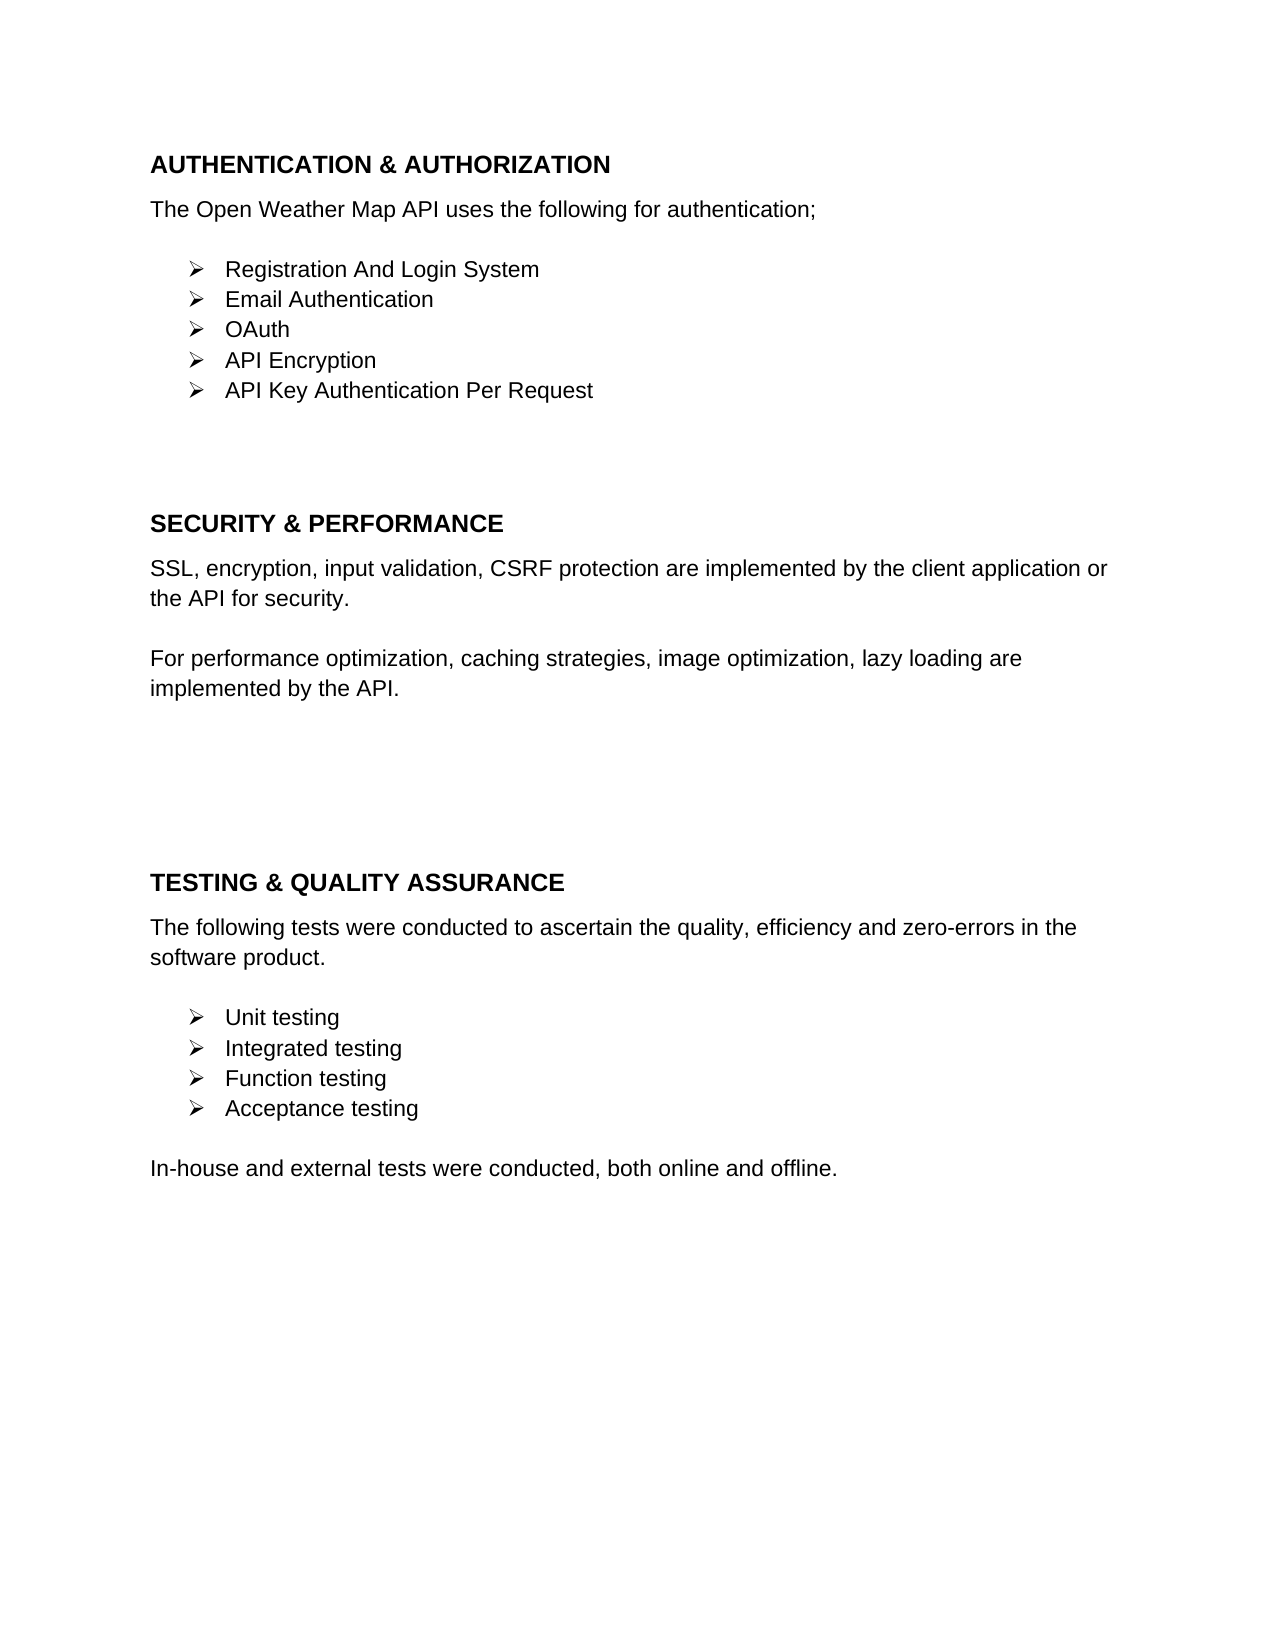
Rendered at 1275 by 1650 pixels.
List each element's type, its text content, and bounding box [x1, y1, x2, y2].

list API Encryption [187, 347, 1125, 373]
list Acceptance testing [187, 1095, 1125, 1121]
list Unit testing [187, 1004, 1125, 1031]
subtitle AUTHENTICATION & AUTHORIZATION [150, 150, 1125, 179]
text For performance optimization, caching strategies, image optimization, lazy loading are implemented by the API. [150, 645, 1125, 702]
list Integrated testing [187, 1034, 1125, 1061]
list API Key Authentication Per Request [187, 377, 1125, 403]
list OAuth [187, 316, 1125, 343]
subtitle TESTING & QUALITY ASSURANCE [150, 868, 1125, 897]
list Email Authentication [187, 286, 1125, 312]
text SSL, encryption, input validation, CSRF protection are implemented by the client application or the API for security. [150, 554, 1125, 611]
text In-house and external tests were conducted, both online and offline. [150, 1155, 1125, 1182]
subtitle SECURITY & PERFORMANCE [150, 509, 1125, 538]
list Registration And Login System [187, 256, 1125, 282]
text The following tests were conducted to ascertain the quality, efficiency and zero-errors in the software product. [150, 914, 1125, 970]
list Function testing [187, 1065, 1125, 1091]
text The Open Weather Map API uses the following for authentication; [150, 196, 1125, 222]
